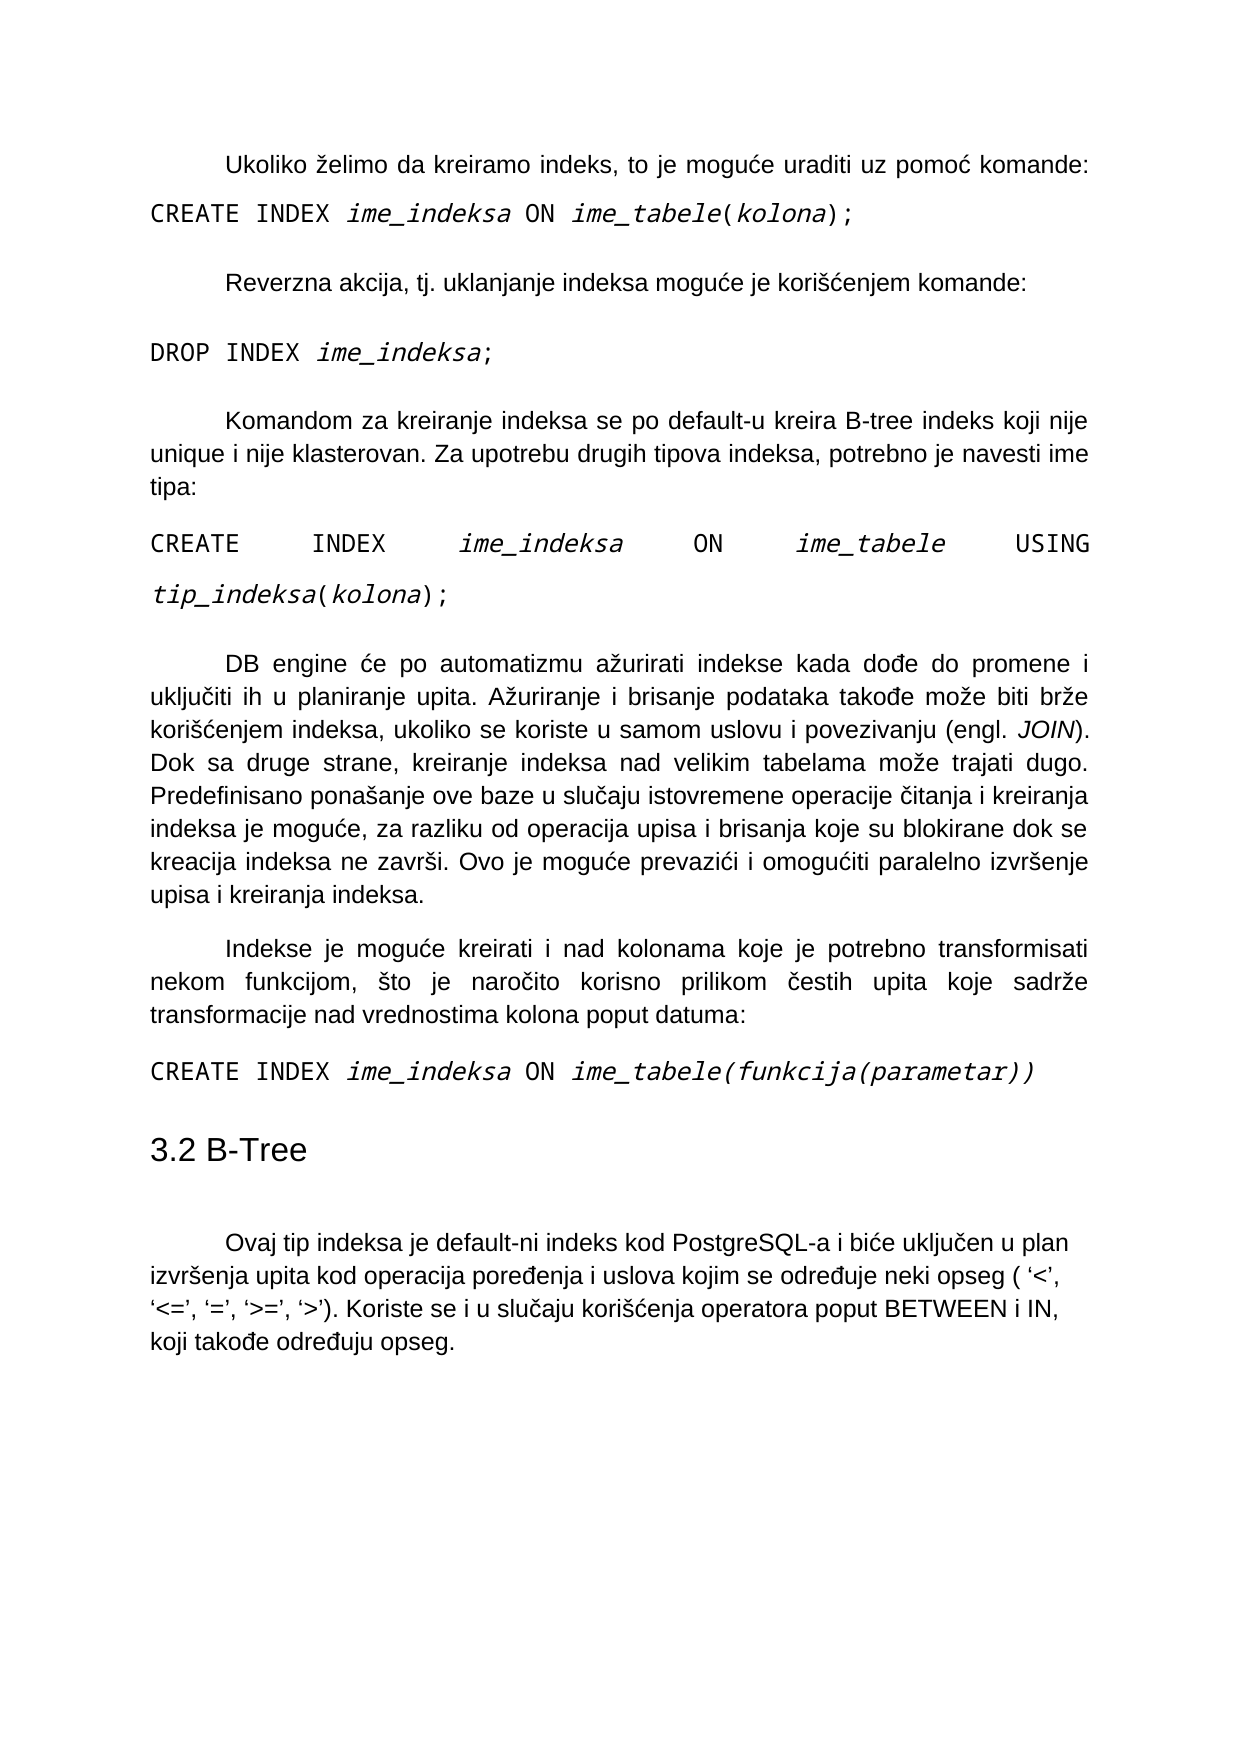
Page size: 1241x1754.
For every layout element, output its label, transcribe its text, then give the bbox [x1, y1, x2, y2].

text Komandom za kreiranje indeksa se po default-u kreira B-tree indeks koji nije unique i nije klasterovan. Za upotrebu drugih tipova indeksa, potrebno je navesti ime tipa: [150, 406, 1090, 501]
text DB engine će po automatizmu ažurirati indekse kada dođe do promene i uključiti ih u planiranje upita. Ažuriranje i brisanje podataka takođe može biti brže korišćenjem indeksa, ukoliko se koriste u samom uslovu i povezivanju (engl. JOIN). Dok sa druge strane, kreiranje indeksa nad velikim tabelama može trajati dugo. Predefinisano ponašanje ove baze u slučaju istovremene operacije čitanja i kreiranja indeksa je moguće, za razliku od operacija upisa i brisanja koje su blokirane dok se kreacija indeksa ne završi. Ovo je moguće prevazići i omogućiti paralelno izvršenje upisa i kreiranja indeksa. [150, 649, 1090, 909]
text Indekse je moguće kreirati i nad kolonama koje je potrebno transformisati nekom funkcijom, što je naročito korisno prilikom čestih upita koje sadrže transformacije nad vrednostima kolona poput datuma: [150, 934, 1090, 1029]
text Ukoliko želimo da kreiramo indeks, to je moguće uraditi uz pomoć komande: CREATE INDEX ime_indeksa ON ime_tabele(kolona); [150, 150, 1090, 230]
text CREATE INDEX ime_indeksa ON ime_tabele(funkcija(parametar)) [150, 1054, 1090, 1088]
text CREATE INDEX ime_indeksa ON ime_tabele USING tip_indeksa(kolona); [150, 526, 1090, 611]
text Reverzna akcija, tj. uklanjanje indeksa moguće je korišćenjem komande: [150, 268, 1090, 296]
subtitle 3.2 B-Tree [150, 1130, 1090, 1169]
text DROP INDEX ime_indeksa; [150, 334, 1090, 368]
text Ovaj tip indeksa je default-ni indeks kod PostgreSQL-a i biće uključen u plan izvršenja upita kod operacija poređenja i uslova kojim se određuje neki opseg ( ‘<’, ‘<=’, ‘=’, ‘>=’, ‘>’). Koriste se i u slučaju korišćenja operatora poput BETWEEN i IN, koji takođe određuju opseg. [150, 1228, 1090, 1356]
